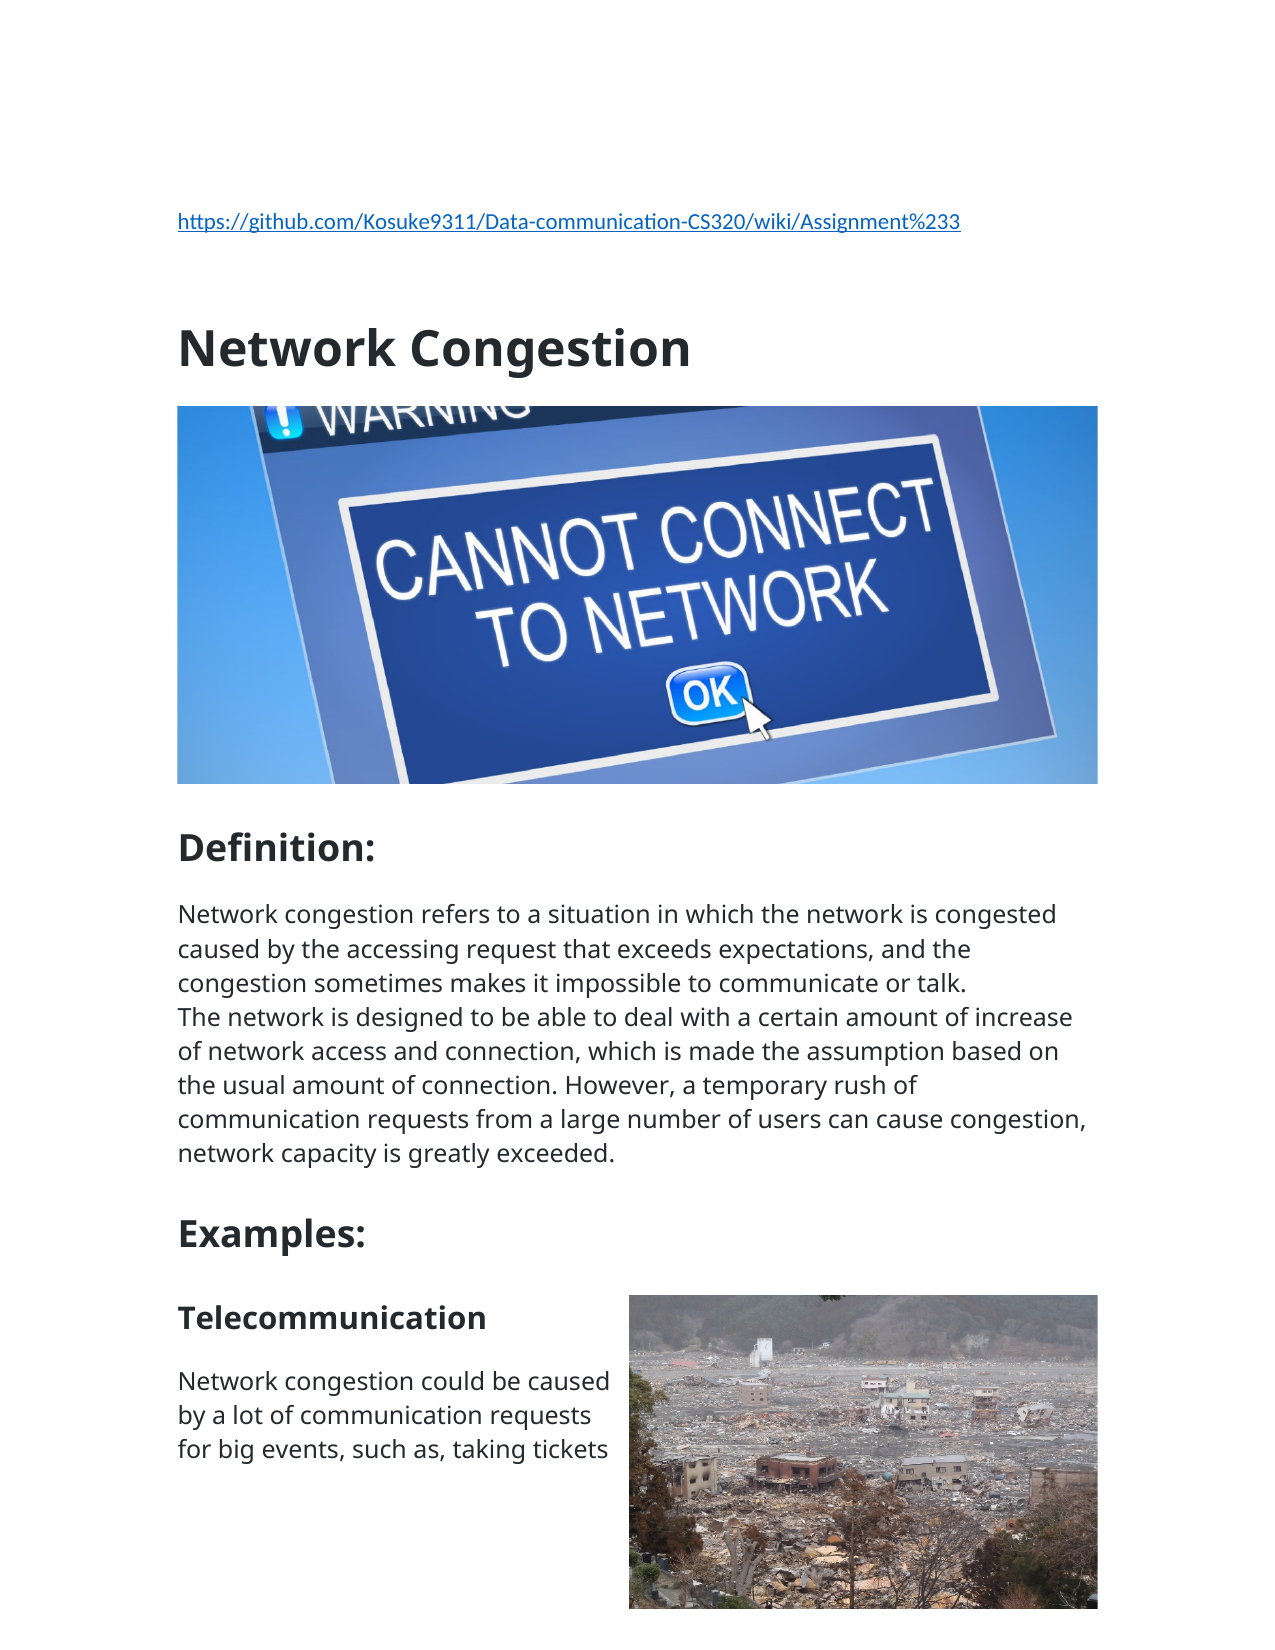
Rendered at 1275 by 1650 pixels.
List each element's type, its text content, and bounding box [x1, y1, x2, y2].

text https://github.com/Kosuke9311/Data-communication-CS320/wiki/Assignment%233 [177, 207, 1098, 235]
subtitle Examples: [177, 1207, 1098, 1258]
text Network congestion refers to a situation in which the network is congested caused by the accessing request that exceeds expectations, and the congestion sometimes makes it impossible to communicate or talk. The network is designed to be able to deal with a certain amount of increase of network access and connection, which is made the assumption based on the usual amount of connection. However, a temporary rush of communication requests from a large number of users can cause congestion, network capacity is greatly exceeded. [177, 897, 1098, 1170]
subtitle Telecommunication [177, 1296, 629, 1338]
subtitle Definition: [177, 821, 1098, 872]
picture [177, 406, 1098, 784]
subtitle Network Congestion [177, 313, 1098, 381]
picture [629, 1295, 1098, 1609]
